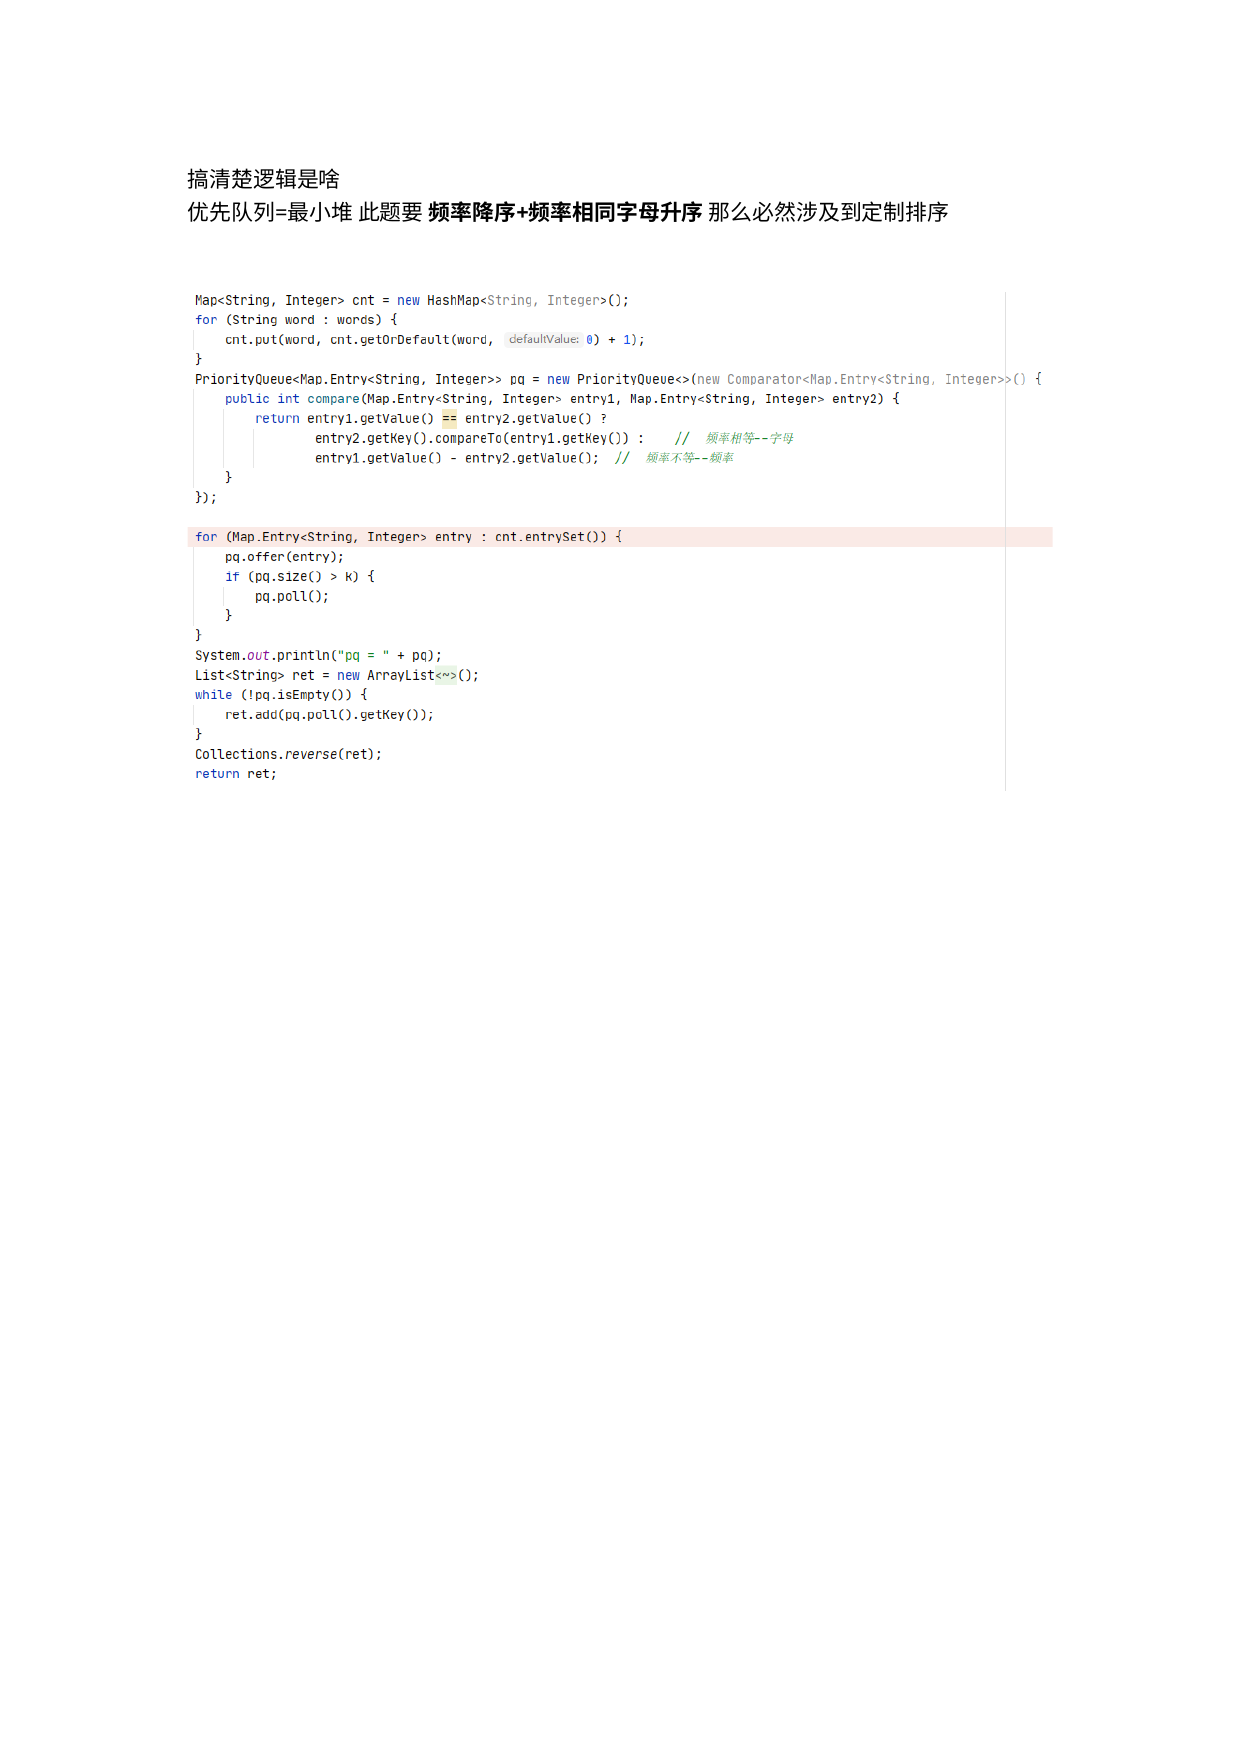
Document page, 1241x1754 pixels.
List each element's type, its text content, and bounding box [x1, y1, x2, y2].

text 搞清楚逻辑是啥 [187, 162, 1053, 194]
picture [187, 292, 1053, 791]
text 优先队列=最小堆 此题要 频率降序+频率相同字母升序 那么必然涉及到定制排序 [187, 194, 1053, 227]
